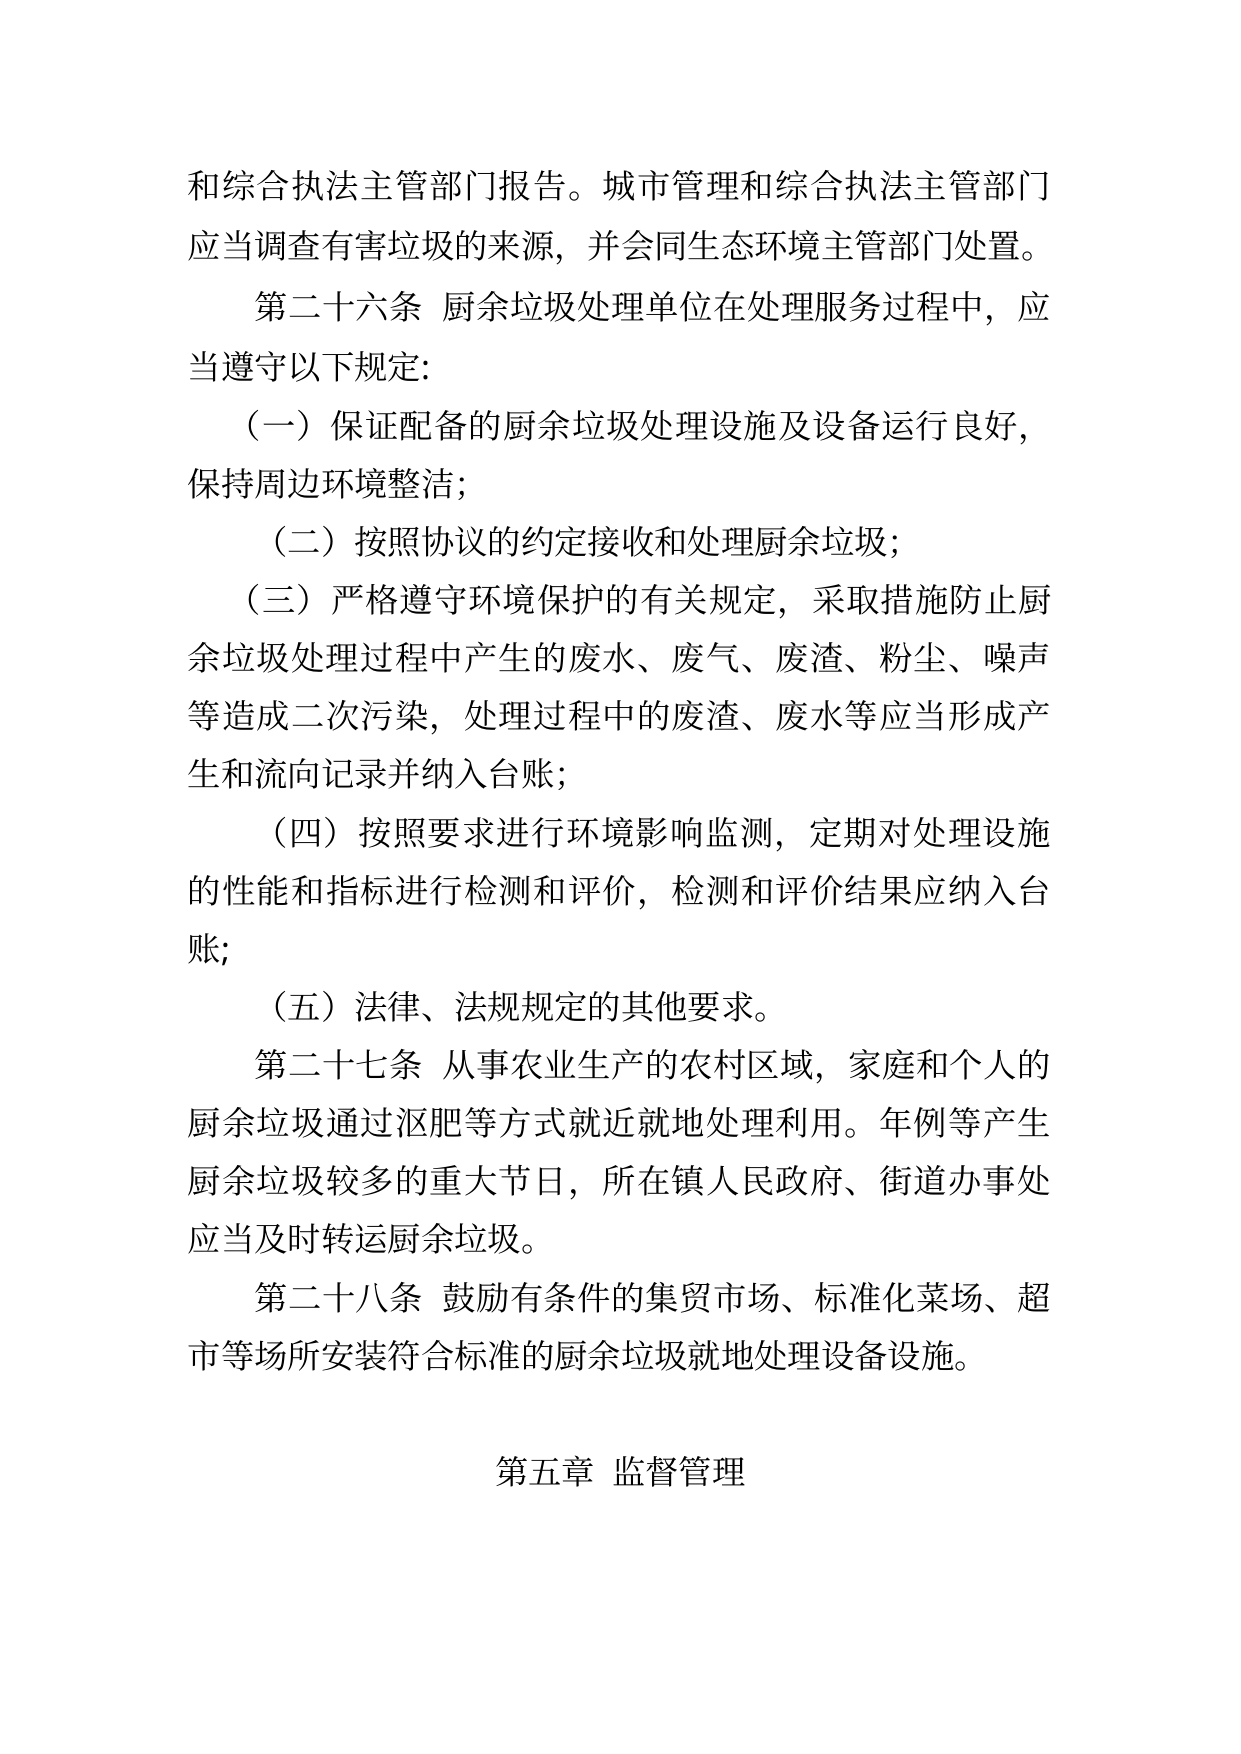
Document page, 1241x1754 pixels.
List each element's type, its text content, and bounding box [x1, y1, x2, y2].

text （五）法律、法规规定的其他要求。 [187, 973, 1053, 1031]
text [187, 150, 1053, 271]
text 第二十六条 厨余垃圾处理单位在处理服务过程中，应当遵守以下规定: [187, 271, 1053, 392]
list 第五章 监督管理 [187, 1438, 1053, 1496]
text （一）保证配备的厨余垃圾处理设施及设备运行良好，保持周边环境整洁； [187, 392, 1053, 508]
text （二）按照协议的约定接收和处理厨余垃圾； [187, 508, 1053, 566]
text 第二十八条 鼓励有条件的集贸市场、标准化菜场、超市等场所安装符合标准的厨余垃圾就地处理设备设施。 [187, 1263, 1053, 1380]
text （三）严格遵守环境保护的有关规定，采取措施防止厨余垃圾处理过程中产生的废水、废气、废渣、粉尘、噪声等造成二次污染，处理过程中的废渣、废水等应当形成产生和流向记录并纳入台账； [187, 566, 1053, 798]
text 第二十七条 从事农业生产的农村区域，家庭和个人的厨余垃圾通过沤肥等方式就近就地处理利用。年例等产生厨余垃圾较多的重大节日，所在镇人民政府、街道办事处应当及时转运厨余垃圾。 [187, 1031, 1053, 1263]
text （四）按照要求进行环境影响监测，定期对处理设施的性能和指标进行检测和评价，检测和评价结果应纳入台账; [187, 798, 1053, 973]
